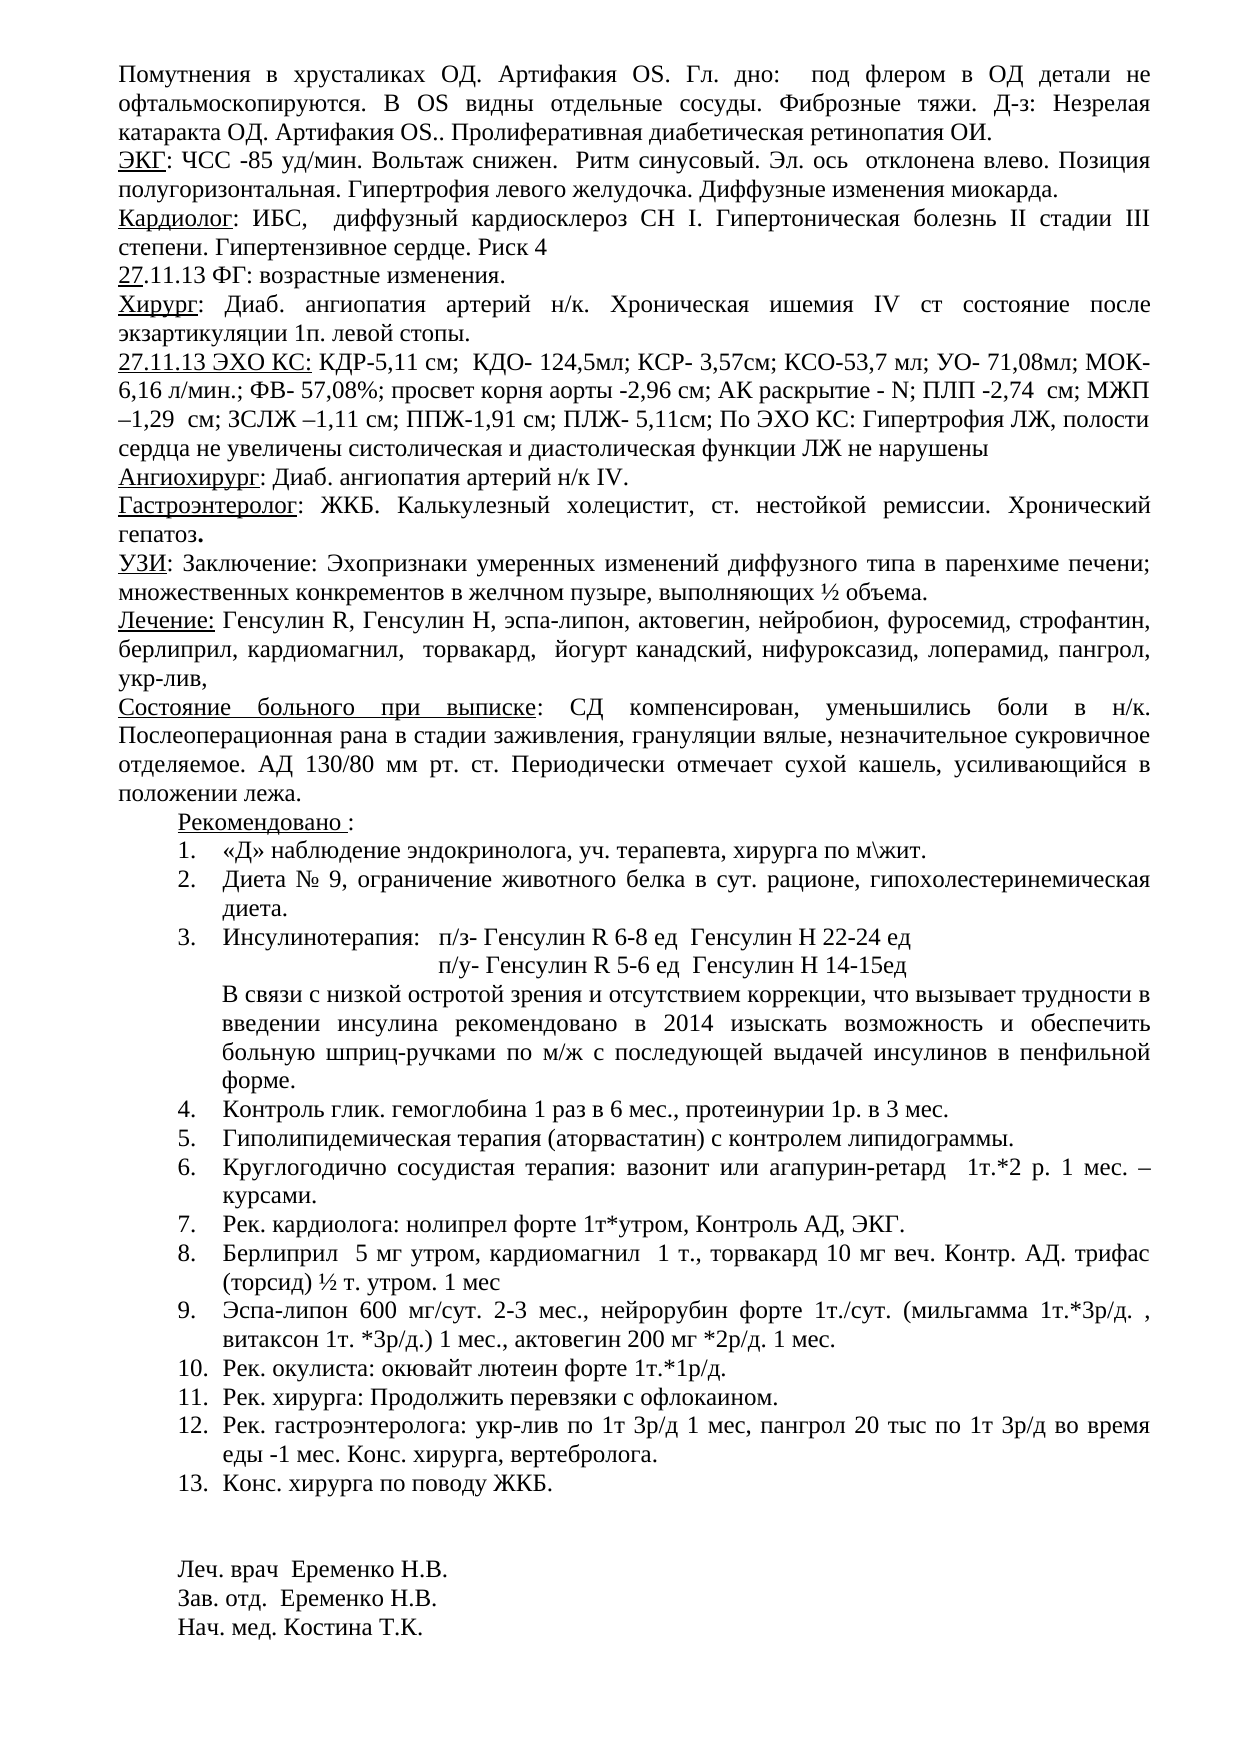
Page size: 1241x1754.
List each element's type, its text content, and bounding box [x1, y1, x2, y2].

list Гиполипидемическая терапия (аторвастатин) с контролем липидограммы. [177, 1123, 1152, 1152]
text Лечение: Генсулин R, Генсулин Н, эспа-липон, актовегин, нейробион, фуросемид, строфантин, берлиприл, кардиомагнил, торвакард, йогурт канадский, нифуроксазид, лоперамид, пангрол, укр-лив, [118, 605, 1152, 692]
list Рек. кардиолога: нолипрел форте 1т*утром, Контроль АД, ЭКГ. [177, 1209, 1152, 1238]
text 27.11.13 ЭХО КС: КДР-5,11 см; КДО- 124,5мл; КСР- 3,57см; КСО-53,7 мл; УО- 71,08мл; МОК-6,16 л/мин.; ФВ- 57,08%; просвет корня аорты -2,96 см; АК раскрытие - N; ПЛП -2,74 см; МЖП –1,29 см; ЗСЛЖ –1,11 см; ППЖ-1,91 см; ПЛЖ- 5,11см; По ЭХО КС: Гипертрофия ЛЖ, полости сердца не увеличены систолическая и диастолическая функции ЛЖ не нарушены [118, 347, 1152, 462]
subtitle Леч. врач Еременко Н.В. [177, 1554, 1152, 1583]
list Рек. гастроэнтеролога: укр-лив по 1т 3р/д 1 мес, пангрол 20 тыс по 1т 3р/д во время еды -1 мес. Конс. хирурга, вертебролога. [177, 1410, 1152, 1468]
text Помутнения в хрусталиках ОД. Артифакия OS. Гл. дно: под флером в ОД детали не офтальмоскопируются. В OS видны отдельные сосуды. Фиброзные тяжи. Д-з: Незрелая катаракта ОД. Артифакия OS.. Пролиферативная диабетическая ретинопатия ОИ. [118, 59, 1152, 145]
text 27.11.13 ФГ: возрастные изменения. [118, 260, 1152, 289]
list Круглогодично сосудистая терапия: вазонит или агапурин-ретард 1т.*2 р. 1 мес. – курсами. [177, 1152, 1152, 1209]
list Эспа-липон 600 мг/сут. 2-3 мес., нейрорубин форте 1т./сут. (мильгамма 1т.*3р/д. , витаксон 1т. *3р/д.) 1 мес., актовегин 200 мг *2р/д. 1 мес. [177, 1295, 1152, 1353]
text В связи с низкой остротой зрения и отсутствием коррекции, что вызывает трудности в введении инсулина рекомендовано в 2014 изыскать возможность и обеспечить больную шприц-ручками по м/ж с последующей выдачей инсулинов в пенфильной форме. [222, 979, 1152, 1094]
text Зав. отд. Еременко Н.В. [177, 1583, 1152, 1612]
text УЗИ: Заключение: Эхопризнаки умеренных изменений диффузного типа в паренхиме печени; множественных конкрементов в желчном пузыре, выполняющих ½ объема. [118, 548, 1152, 605]
text Нач. мед. Костина Т.К. [177, 1612, 1152, 1640]
list Инсулинотерапия: п/з- Генсулин R 6-8 ед Генсулин Н 22-24 ед [177, 922, 1152, 950]
text Состояние больного при выписке: СД компенсирован, уменьшились боли в н/к. Послеоперационная рана в стадии заживления, грануляции вялые, незначительное сукровичное отделяемое. АД 130/80 мм рт. ст. Периодически отмечает сухой кашель, усиливающийся в положении лежа. [118, 692, 1152, 807]
list Конс. хирурга по поводу ЖКБ. [177, 1468, 1152, 1497]
list «Д» наблюдение эндокринолога, уч. терапевта, хирурга по м\жит. [177, 835, 1152, 864]
list Контроль глик. гемоглобина 1 раз в 6 мес., протеинурии 1р. в 3 мес. [177, 1094, 1152, 1123]
text ЭКГ: ЧСС -85 уд/мин. Вольтаж снижен. Ритм синусовый. Эл. ось отклонена влево. Позиция полугоризонтальная. Гипертрофия левого желудочка. Диффузные изменения миокарда. [118, 145, 1152, 203]
text Кардиолог: ИБС, диффузный кардиосклероз СН I. Гипертоническая болезнь II стадии III степени. Гипертензивное сердце. Риск 4 [118, 203, 1152, 260]
text Гастроэнтеролог: ЖКБ. Калькулезный холецистит, ст. нестойкой ремиссии. Хронический гепатоз. [118, 490, 1152, 548]
text Ангиохирург: Диаб. ангиопатия артерий н/к IV. [118, 462, 1152, 490]
text Рекомендовано : [177, 807, 1152, 835]
text п/у- Генсулин R 5-6 ед Генсулин Н 14-15ед [369, 950, 1152, 979]
list Рек. окулиста: окювайт лютеин форте 1т.*1р/д. [177, 1353, 1152, 1382]
list Рек. хирурга: Продолжить перевзяки с офлокаином. [177, 1382, 1152, 1410]
list Диета № 9, ограничение животного белка в сут. рационе, гипохолестеринемическая диета. [177, 864, 1152, 922]
list Берлиприл 5 мг утром, кардиомагнил 1 т., торвакард 10 мг веч. Контр. АД. трифас (торсид) ½ т. утром. 1 мес [177, 1238, 1152, 1295]
text Хирург: Диаб. ангиопатия артерий н/к. Хроническая ишемия IV ст состояние после экзартикуляции 1п. левой стопы. [118, 289, 1152, 347]
